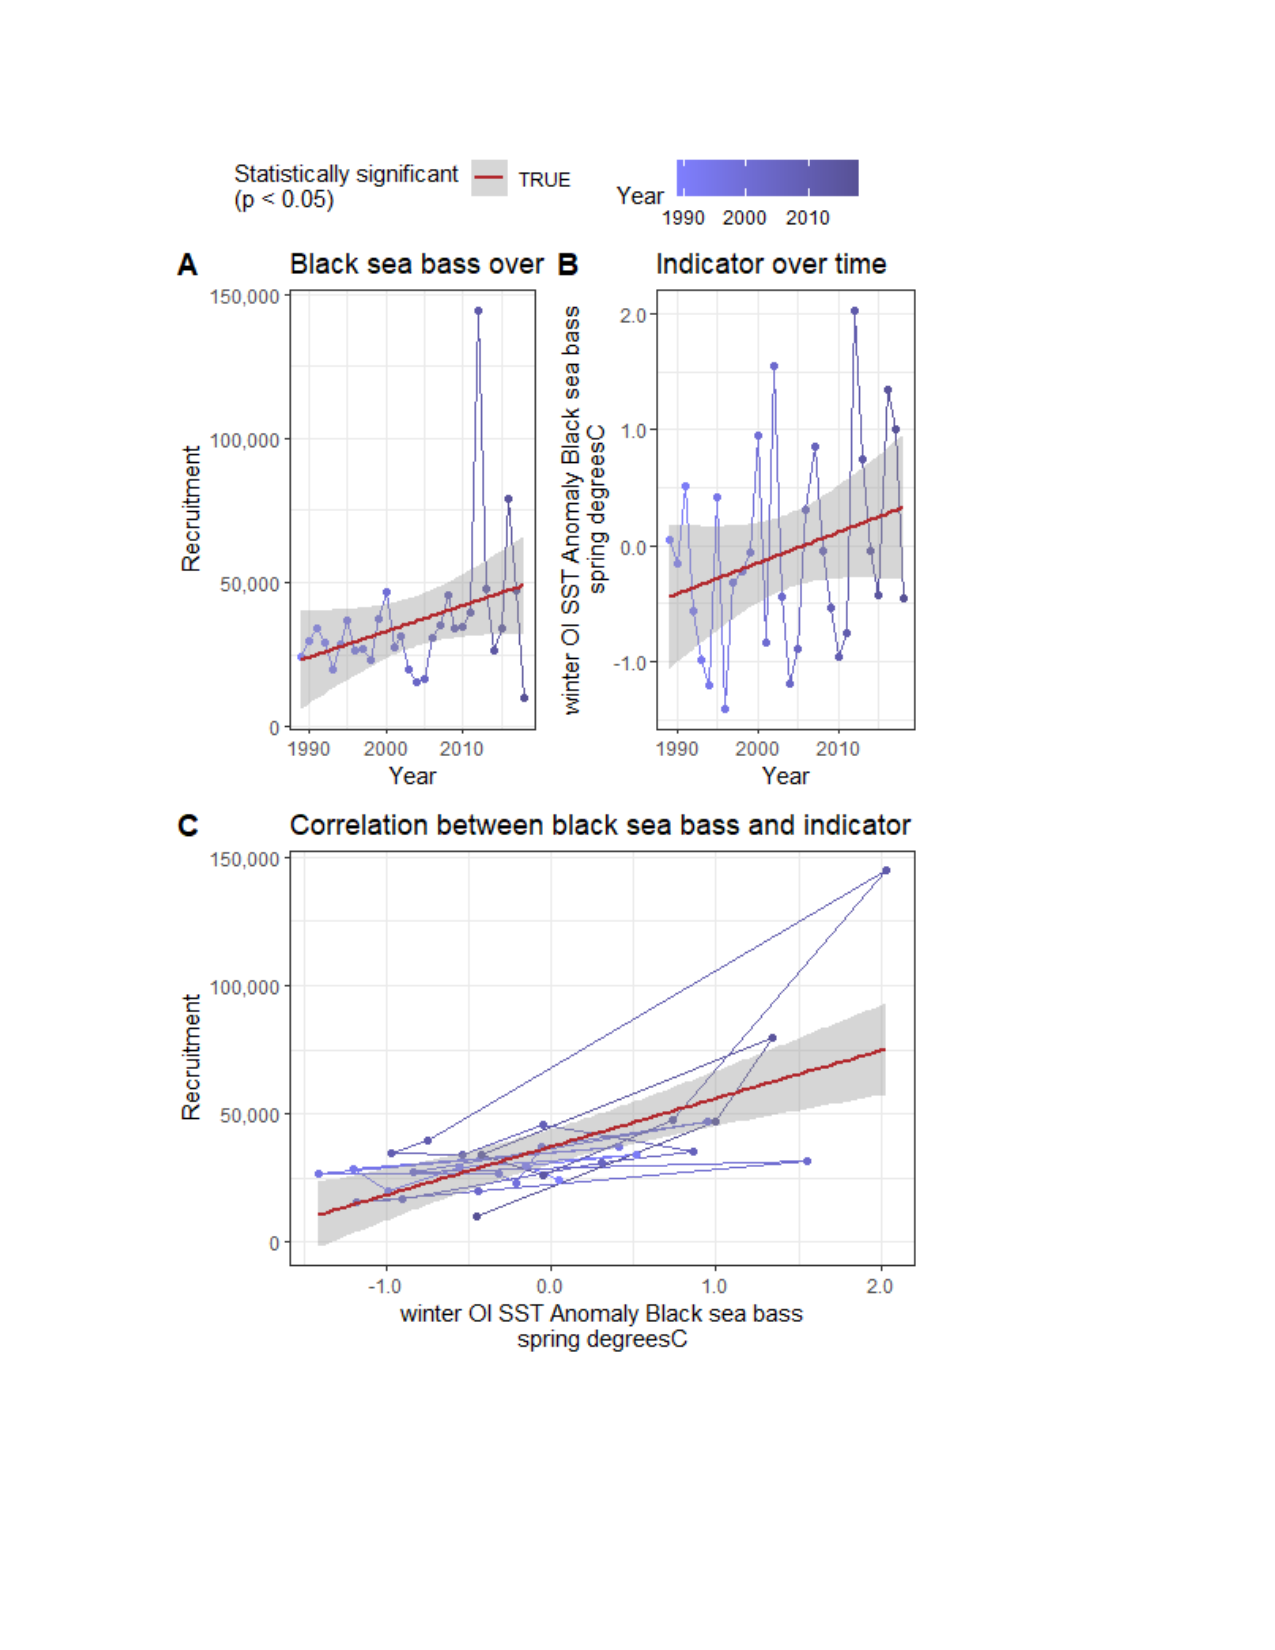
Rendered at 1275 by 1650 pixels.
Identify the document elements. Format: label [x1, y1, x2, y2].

picture [168, 150, 927, 1363]
